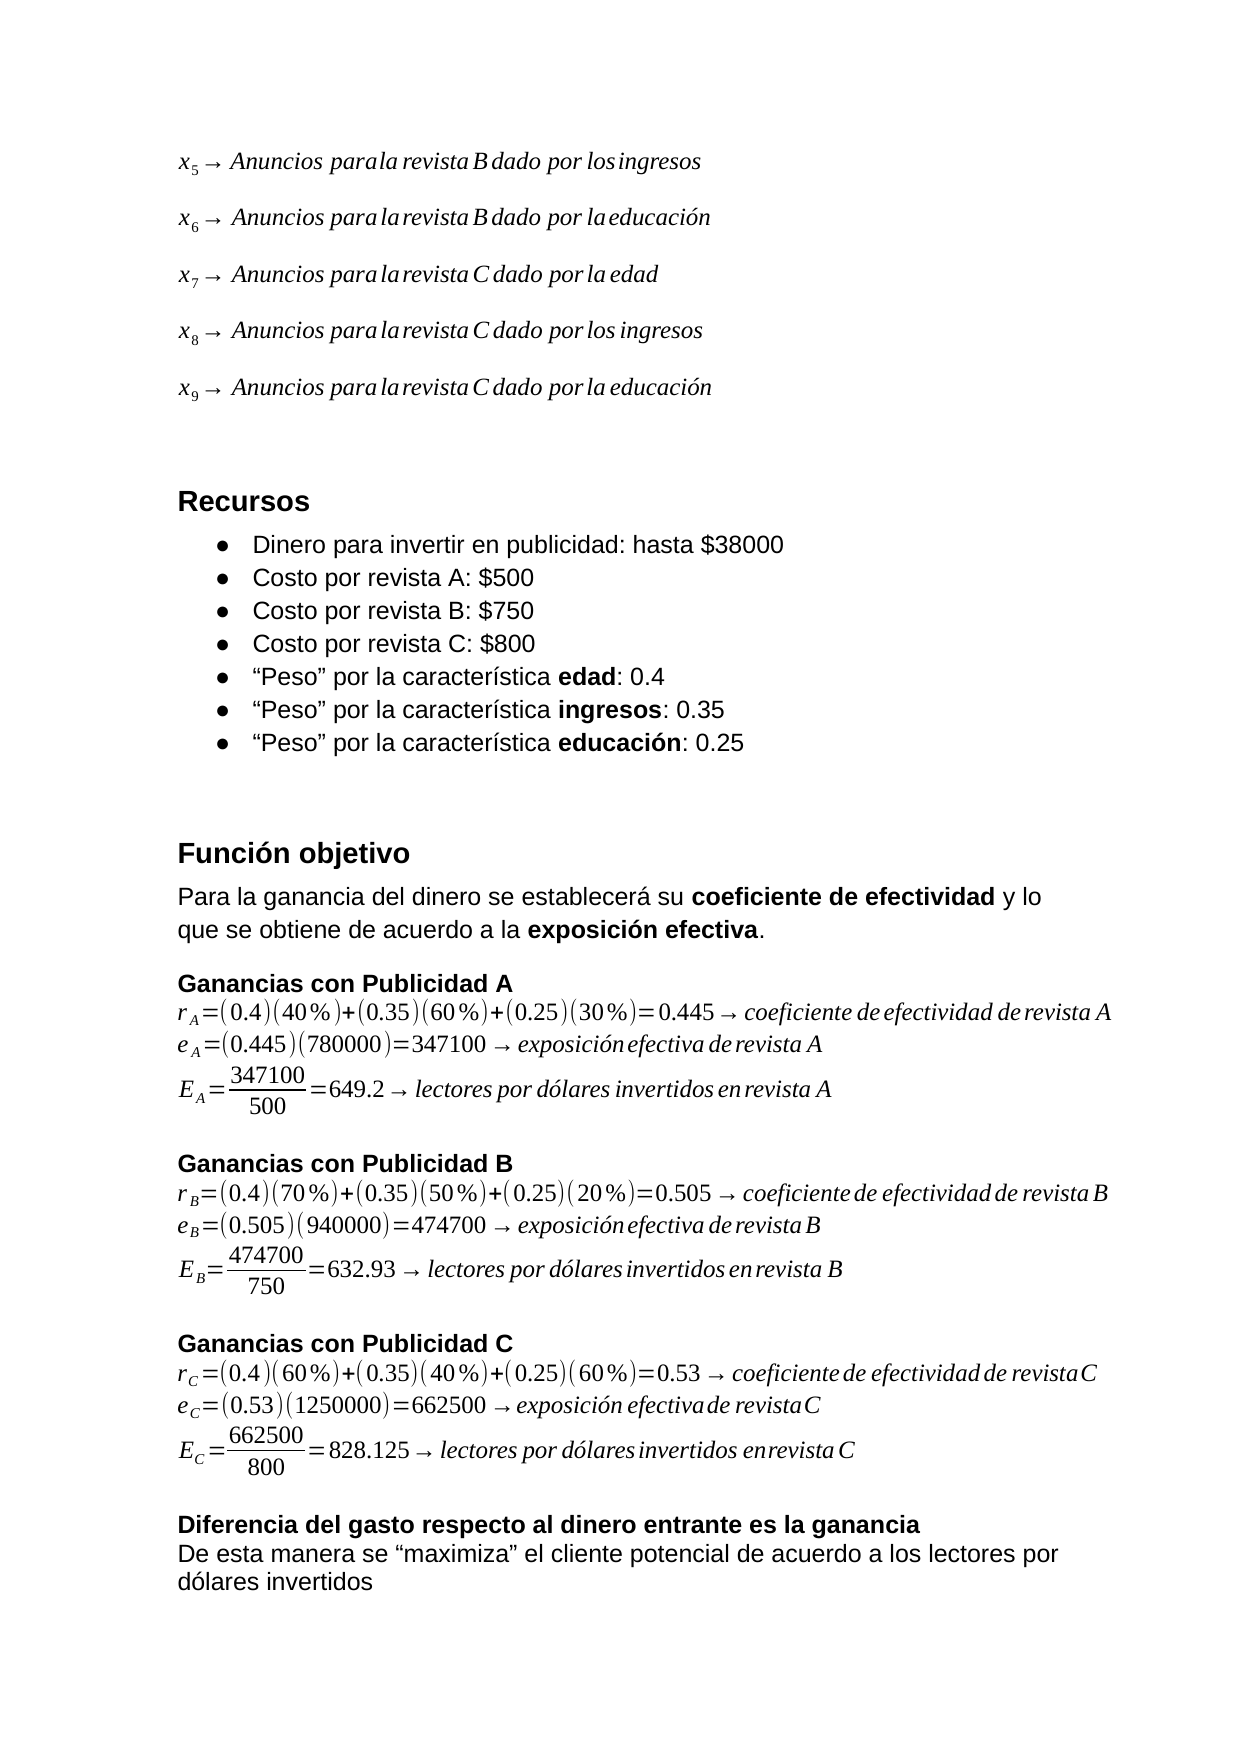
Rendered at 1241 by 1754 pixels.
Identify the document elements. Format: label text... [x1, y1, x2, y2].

subtitle Recursos [177, 484, 1063, 517]
list “Peso” por la característica educación: 0.25 [215, 728, 1063, 757]
subtitle Ganancias con Publicidad A [177, 968, 1063, 997]
subtitle Función objetivo [177, 836, 1063, 869]
list Costo por revista C: $800 [215, 629, 1063, 658]
list Costo por revista B: $750 [215, 596, 1063, 624]
list “Peso” por la característica ingresos: 0.35 [215, 695, 1063, 724]
list “Peso” por la característica edad: 0.4 [215, 662, 1063, 691]
text De esta manera se “maximiza” el cliente potencial de acuerdo a los lectores por dólares invertidos [177, 1538, 1063, 1596]
text Para la ganancia del dinero se establecerá su coeficiente de efectividad y lo que se obtiene de acuerdo a la exposición efectiva. [177, 882, 1063, 943]
subtitle Diferencia del gasto respecto al dinero entrante es la ganancia [177, 1510, 1063, 1538]
subtitle Ganancias con Publicidad C [177, 1329, 1063, 1358]
subtitle Ganancias con Publicidad B [177, 1149, 1063, 1178]
list Costo por revista A: $500 [215, 563, 1063, 592]
list Dinero para invertir en publicidad: hasta $38000 [215, 530, 1063, 558]
